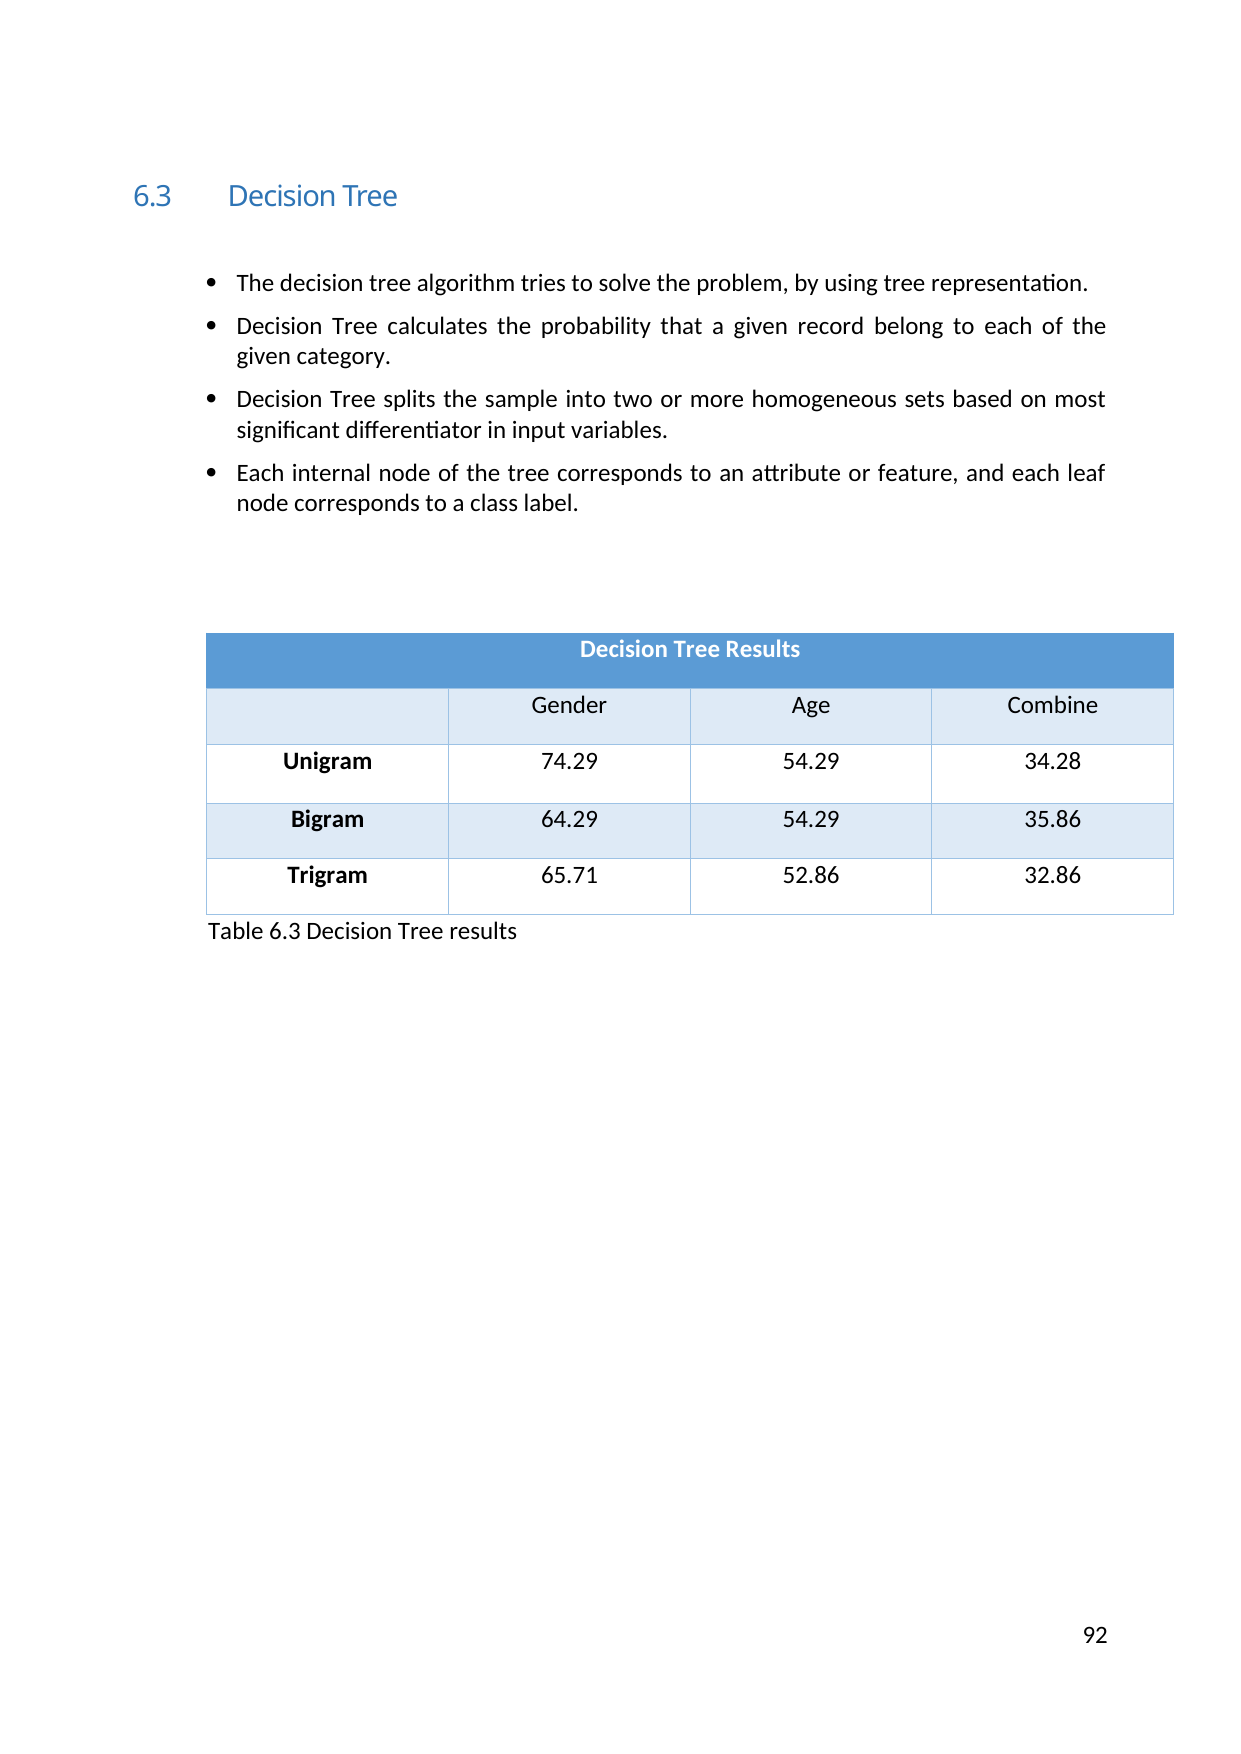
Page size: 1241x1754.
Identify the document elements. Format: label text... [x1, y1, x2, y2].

table_cell Unigram [207, 745, 448, 803]
table_cell 54.29 [691, 804, 931, 858]
text The decision tree algorithm tries to solve the problem, by using tree representation. [207, 267, 1107, 297]
table_cell 34.28 [932, 745, 1173, 803]
table_cell Gender [449, 689, 690, 744]
text Each internal node of the tree corresponds to an attribute or feature, and each leaf node corresponds to a class label. [207, 457, 1107, 518]
table_cell 74.29 [449, 745, 690, 803]
text Decision Tree calculates the probability that a given record belong to each of the given category. [207, 310, 1107, 371]
table_cell 35.86 [932, 804, 1173, 858]
table_cell Age [691, 689, 931, 744]
table_cell 52.86 [691, 859, 931, 914]
table_cell Combine [932, 689, 1173, 744]
title Decision Tree [133, 175, 1107, 215]
text Decision Tree splits the sample into two or more homogeneous sets based on most significant differentiator in input variables. [207, 383, 1107, 444]
table_cell Bigram [207, 804, 448, 858]
table_cell 54.29 [691, 745, 931, 803]
text Table 6.3 Decision Tree results [133, 915, 1107, 946]
table_cell 64.29 [449, 804, 690, 858]
table_cell Trigram [207, 859, 448, 914]
table_cell 32.86 [932, 859, 1173, 914]
table_cell 65.71 [449, 859, 690, 914]
table_header Decision Tree Results [207, 634, 1173, 688]
table_cell [207, 689, 448, 744]
